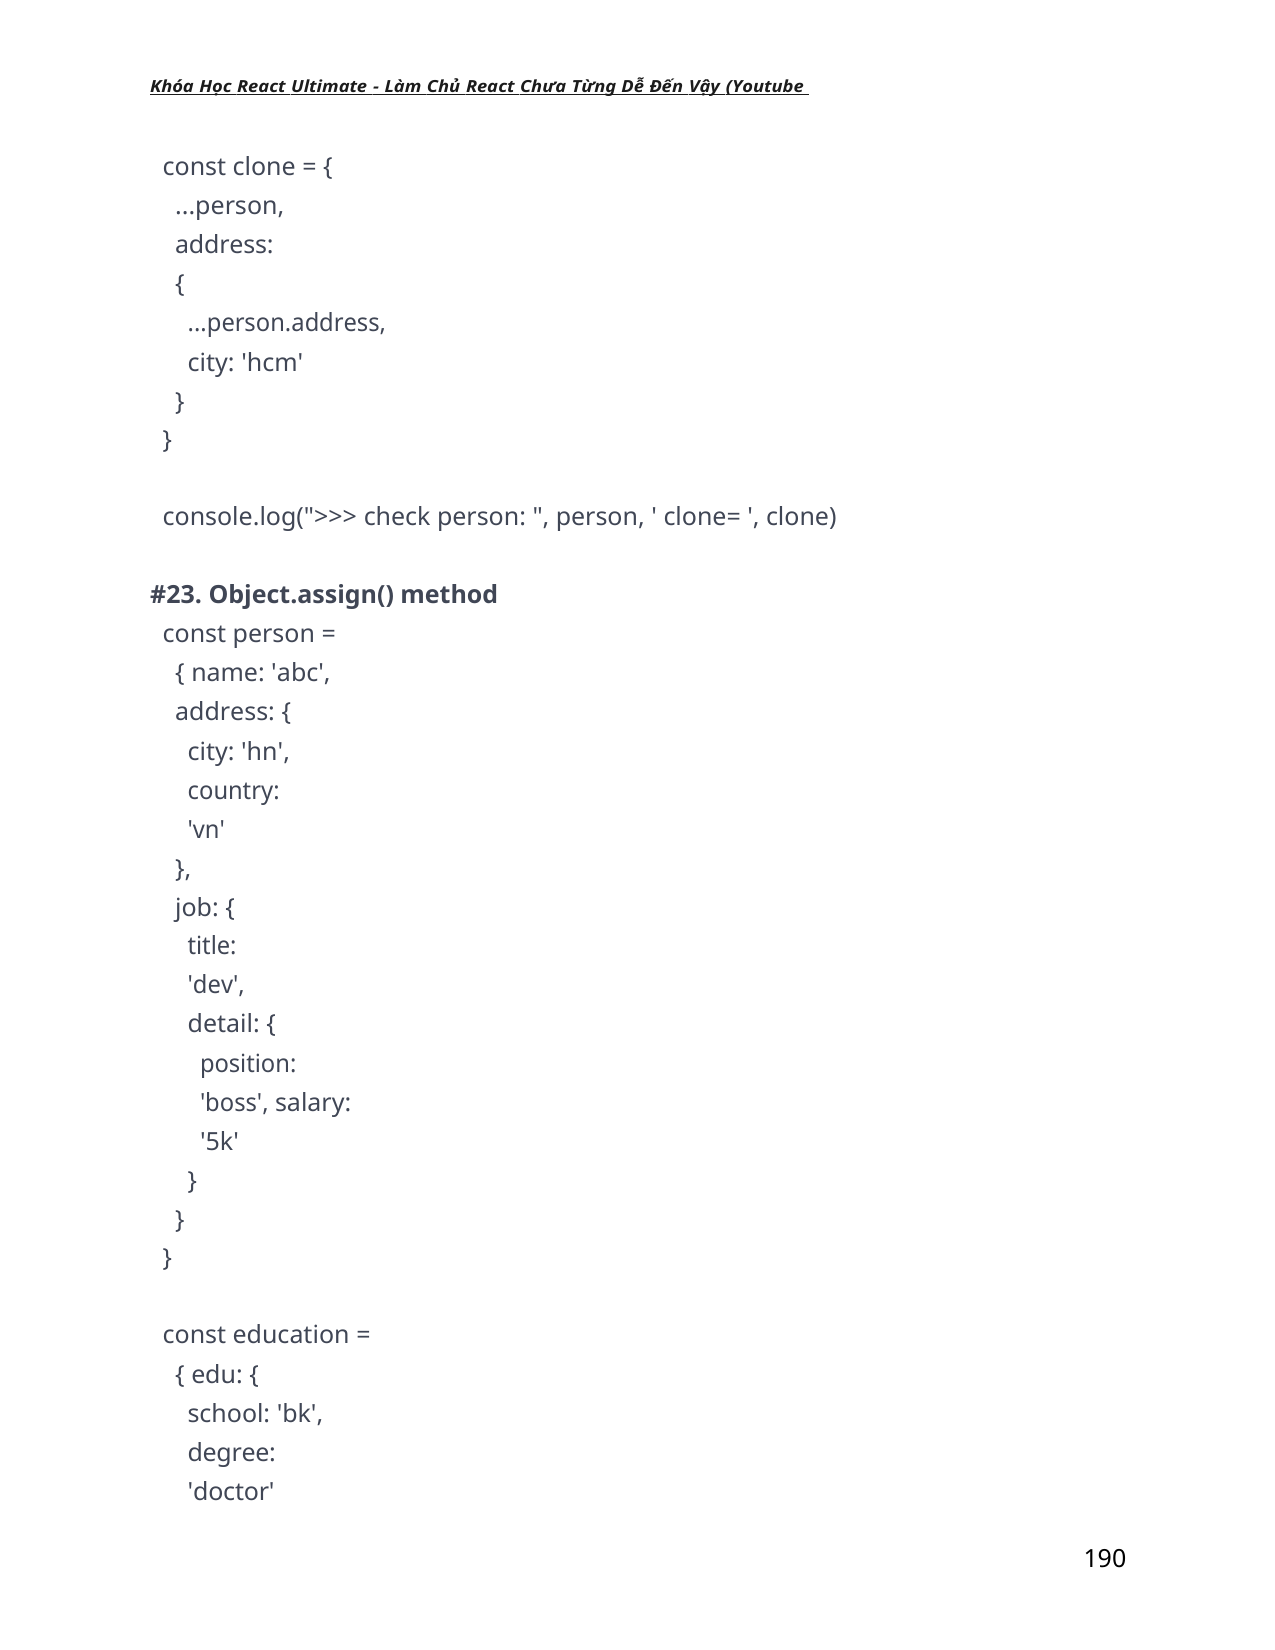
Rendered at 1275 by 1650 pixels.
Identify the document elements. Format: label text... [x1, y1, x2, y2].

text } [175, 383, 1225, 417]
text title: 'dev', detail: { [187, 928, 294, 1040]
text const clone = { [162, 149, 1225, 183]
text } [162, 422, 1225, 456]
text console.log(">>> check person: ", person, ' clone= ', clone) [162, 499, 1225, 533]
text ...person.address, city: 'hcm' [187, 305, 387, 378]
text } [175, 1202, 1225, 1236]
text } [187, 1163, 1225, 1197]
subtitle #23. Object.assign() method [150, 577, 1225, 611]
text city: 'hn', country: 'vn' [187, 733, 318, 846]
text ...person, address: { [175, 187, 286, 300]
text const education = { edu: { [162, 1317, 377, 1390]
text }, [175, 851, 1225, 885]
text job: { [175, 889, 1225, 923]
text position: 'boss', salary: '5k' [200, 1045, 370, 1158]
text school: 'bk', degree: 'doctor' [187, 1395, 357, 1508]
text } [162, 1240, 1225, 1274]
text const person = { name: 'abc', address: { [162, 616, 343, 728]
